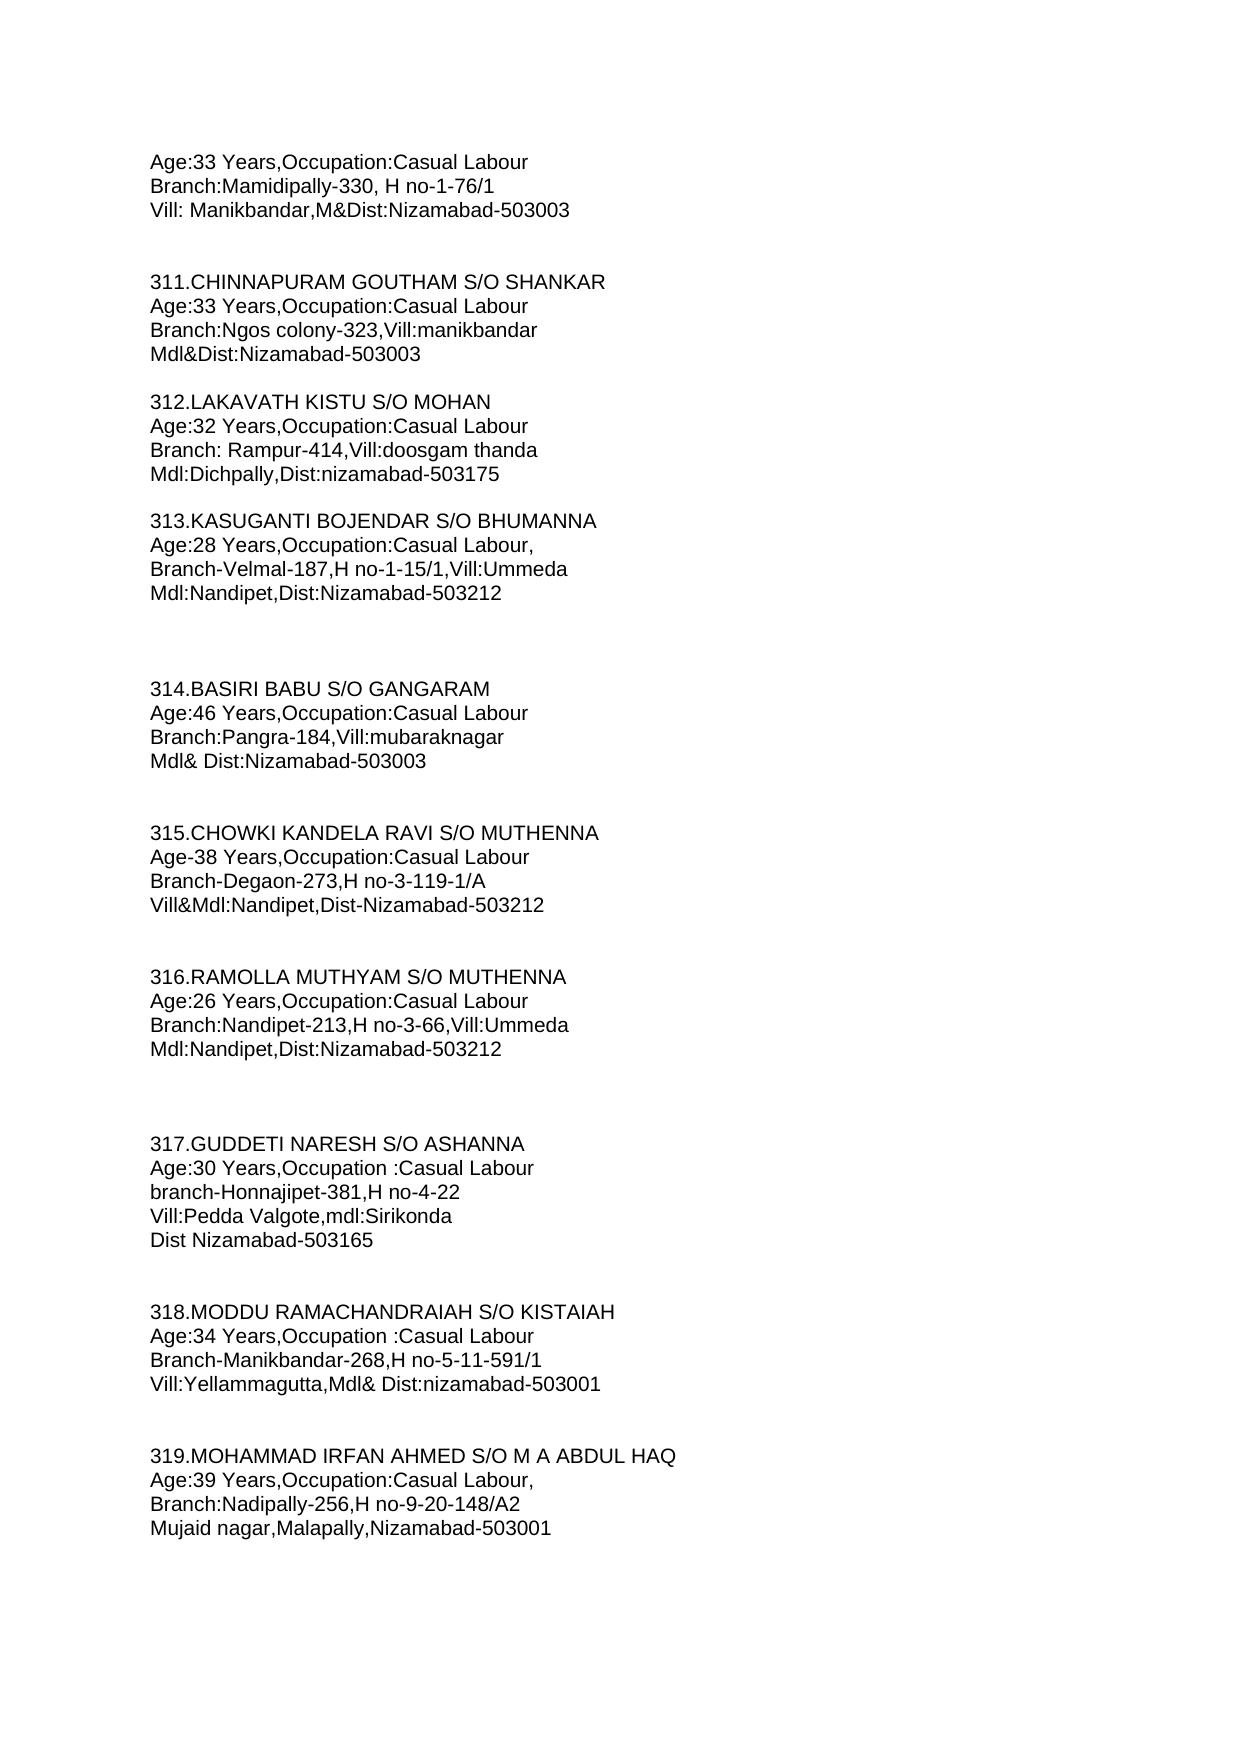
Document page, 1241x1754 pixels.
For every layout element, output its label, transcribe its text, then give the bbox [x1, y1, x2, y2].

text Vill&Mdl:Nandipet,Dist-Nizamabad-503212 [150, 893, 1090, 917]
text Mdl:Nandipet,Dist:Nizamabad-503212 [150, 1036, 1090, 1060]
text 314.BASIRI BABU S/O GANGARAM [150, 677, 1090, 701]
text Mdl&Dist:Nizamabad-503003 [150, 342, 1090, 366]
text Branch:Nadipally-256,H no-9-20-148/A2 [150, 1492, 1090, 1516]
text 318.MODDU RAMACHANDRAIAH S/O KISTAIAH [150, 1300, 1090, 1324]
text Age-38 Years,Occupation:Casual Labour [150, 845, 1090, 869]
text Vill:Yellammagutta,Mdl& Dist:nizamabad-503001 [150, 1372, 1090, 1396]
text Age:34 Years,Occupation :Casual Labour [150, 1324, 1090, 1348]
text Branch-Velmal-187,H no-1-15/1,Vill:Ummeda [150, 557, 1090, 581]
text Age:33 Years,Occupation:Casual Labour [150, 294, 1090, 318]
text Mujaid nagar,Malapally,Nizamabad-503001 [150, 1516, 1090, 1539]
text Vill: Manikbandar,M&Dist:Nizamabad-503003 [150, 198, 1090, 222]
text 317.GUDDETI NARESH S/O ASHANNA [150, 1132, 1090, 1156]
text 315.CHOWKI KANDELA RAVI S/O MUTHENNA [150, 821, 1090, 845]
text Branch:Nandipet-213,H no-3-66,Vill:Ummeda [150, 1012, 1090, 1036]
text Age:46 Years,Occupation:Casual Labour [150, 701, 1090, 725]
text Age:26 Years,Occupation:Casual Labour [150, 988, 1090, 1012]
text 313.KASUGANTI BOJENDAR S/O BHUMANNA [150, 509, 1090, 533]
text Mdl& Dist:Nizamabad-503003 [150, 749, 1090, 773]
text Age:28 Years,Occupation:Casual Labour, [150, 533, 1090, 557]
text 311.CHINNAPURAM GOUTHAM S/O SHANKAR [150, 270, 1090, 294]
text Age:33 Years,Occupation:Casual Labour [150, 150, 1090, 174]
text Age:30 Years,Occupation :Casual Labour [150, 1156, 1090, 1180]
text 319.MOHAMMAD IRFAN AHMED S/O M A ABDUL HAQ [150, 1444, 1090, 1468]
text Age:32 Years,Occupation:Casual Labour [150, 413, 1090, 437]
text Dist Nizamabad-503165 [150, 1228, 1090, 1252]
text Branch-Manikbandar-268,H no-5-11-591/1 [150, 1348, 1090, 1372]
text Age:39 Years,Occupation:Casual Labour, [150, 1468, 1090, 1492]
text Branch:Mamidipally-330, H no-1-76/1 [150, 174, 1090, 198]
text Vill:Pedda Valgote,mdl:Sirikonda [150, 1204, 1090, 1228]
text Branch:Ngos colony-323,Vill:manikbandar [150, 318, 1090, 342]
text Branch: Rampur-414,Vill:doosgam thanda [150, 437, 1090, 461]
text Branch-Degaon-273,H no-3-119-1/A [150, 869, 1090, 893]
text 312.LAKAVATH KISTU S/O MOHAN [150, 389, 1090, 413]
text Branch:Pangra-184,Vill:mubaraknagar [150, 725, 1090, 749]
text Mdl:Dichpally,Dist:nizamabad-503175 [150, 461, 1090, 485]
text branch-Honnajipet-381,H no-4-22 [150, 1180, 1090, 1204]
text Mdl:Nandipet,Dist:Nizamabad-503212 [150, 581, 1090, 605]
text 316.RAMOLLA MUTHYAM S/O MUTHENNA [150, 964, 1090, 988]
